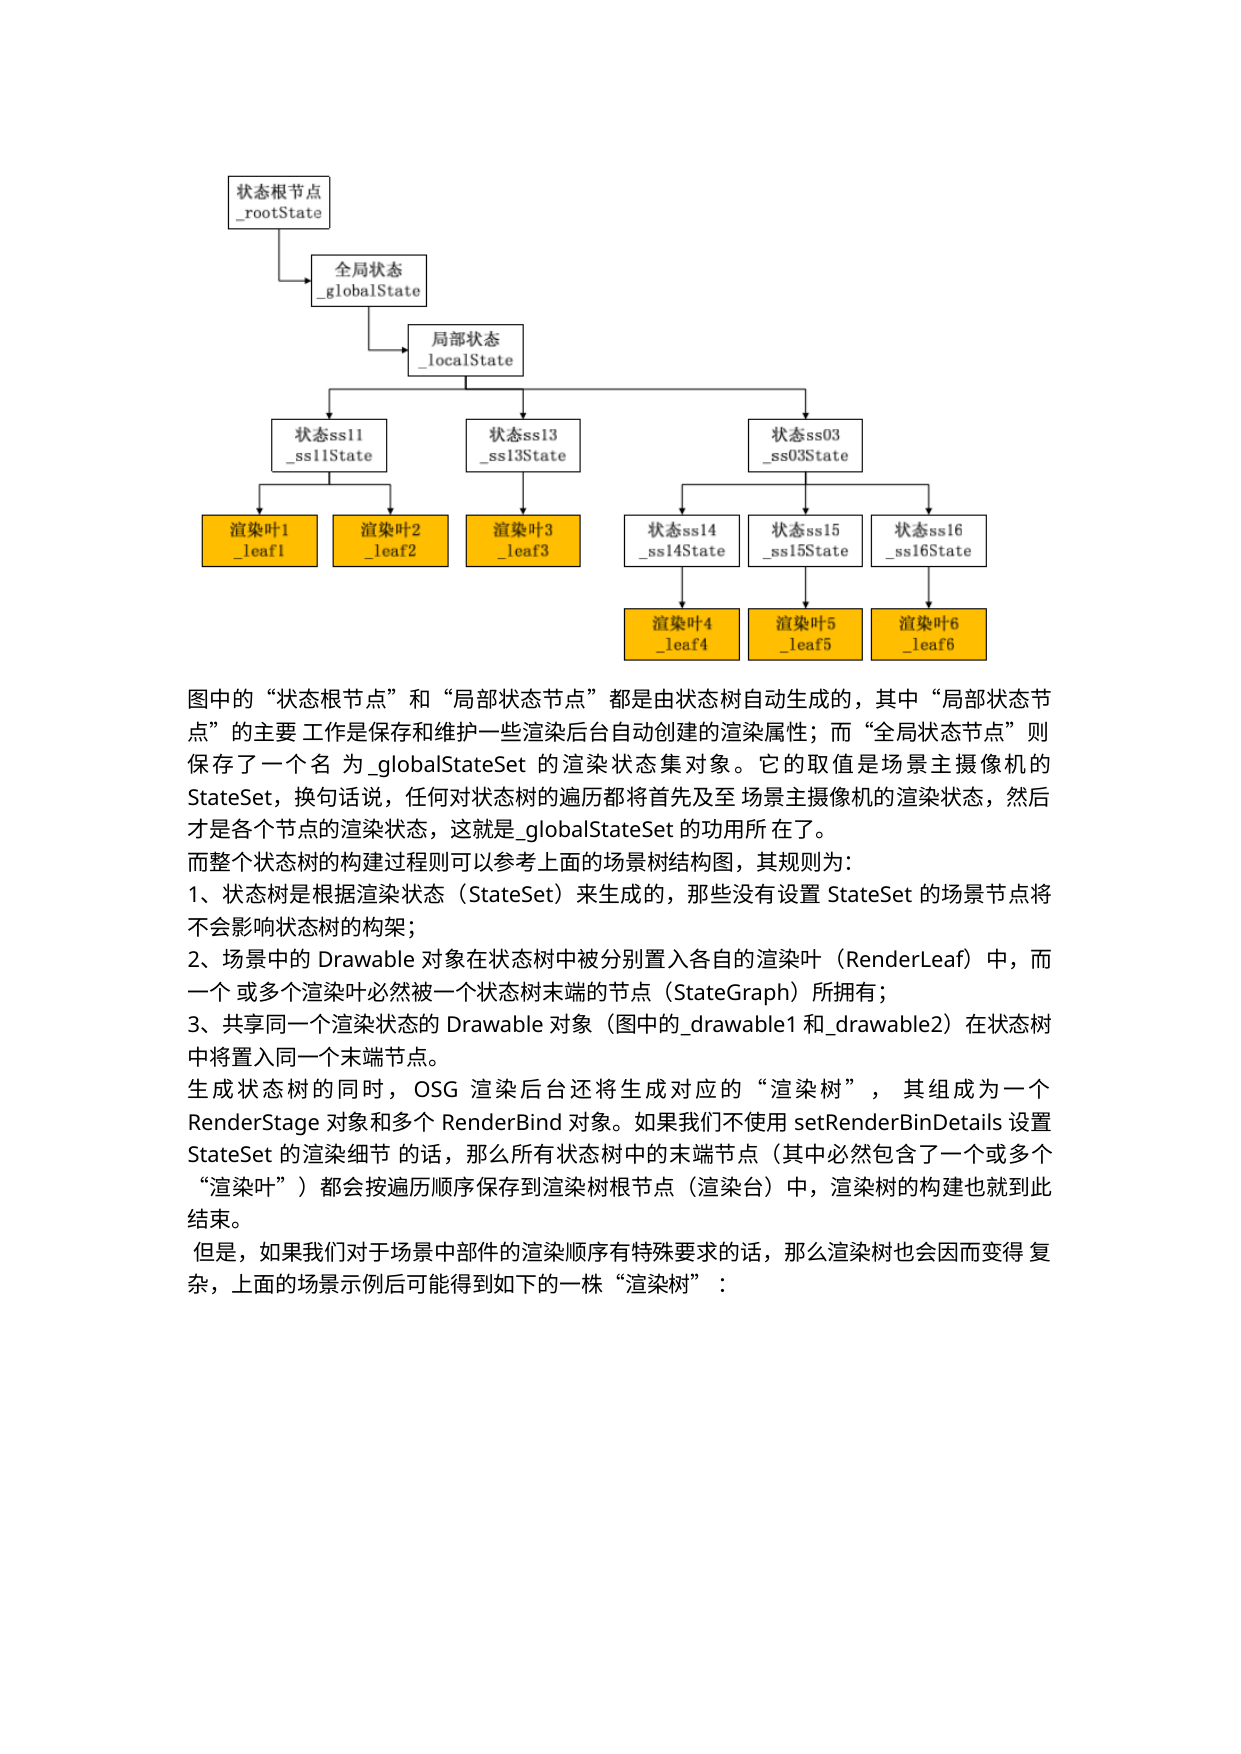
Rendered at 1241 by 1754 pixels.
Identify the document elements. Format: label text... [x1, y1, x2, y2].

text 图中的“状态根节点”和“局部状态节点”都是由状态树自动生成的，其中“局部状态节点”的主要 工作是保存和维护一些渲染后台自动创建的渲染属性；而“全局状态节点”则保存了一个名 为_globalStateSet 的渲染状态集对象。它的取值是场景主摄像机的 StateSet，换句话说，任何对状态树的遍历都将首先及至 场景主摄像机的渲染状态，然后才是各个节点的渲染状态，这就是_globalStateSet 的功用所 在了。 [187, 682, 1053, 844]
picture [187, 162, 1053, 671]
text 1、状态树是根据渲染状态（StateSet）来生成的，那些没有设置 StateSet 的场景节点将 不会影响状态树的构架； [187, 877, 1053, 942]
text 而整个状态树的构建过程则可以参考上面的场景树结构图，其规则为： [187, 844, 1053, 877]
text 但是，如果我们对于场景中部件的渲染顺序有特殊要求的话，那么渲染树也会因而变得 复杂，上面的场景示例后可能得到如下的一株“渲染树” ： [187, 1234, 1053, 1299]
text 3、共享同一个渲染状态的 Drawable 对象（图中的_drawable1 和_drawable2）在状态树 中将置入同一个末端节点。 [187, 1007, 1053, 1072]
text 2、场景中的 Drawable 对象在状态树中被分别置入各自的渲染叶（RenderLeaf）中，而一个 或多个渲染叶必然被一个状态树末端的节点（StateGraph）所拥有； [187, 942, 1053, 1007]
text 生成状态树的同时，OSG 渲染后台还将生成对应的“渲染树”， 其组成为一个 RenderStage 对象和多个 RenderBind 对象。如果我们不使用 setRenderBinDetails 设置 StateSet 的渲染细节 的话，那么所有状态树中的末端节点（其中必然包含了一个或多个“渲染叶”）都会按遍历顺序保存到渲染树根节点（渲染台）中，渲染树的构建也就到此结束。 [187, 1072, 1053, 1234]
